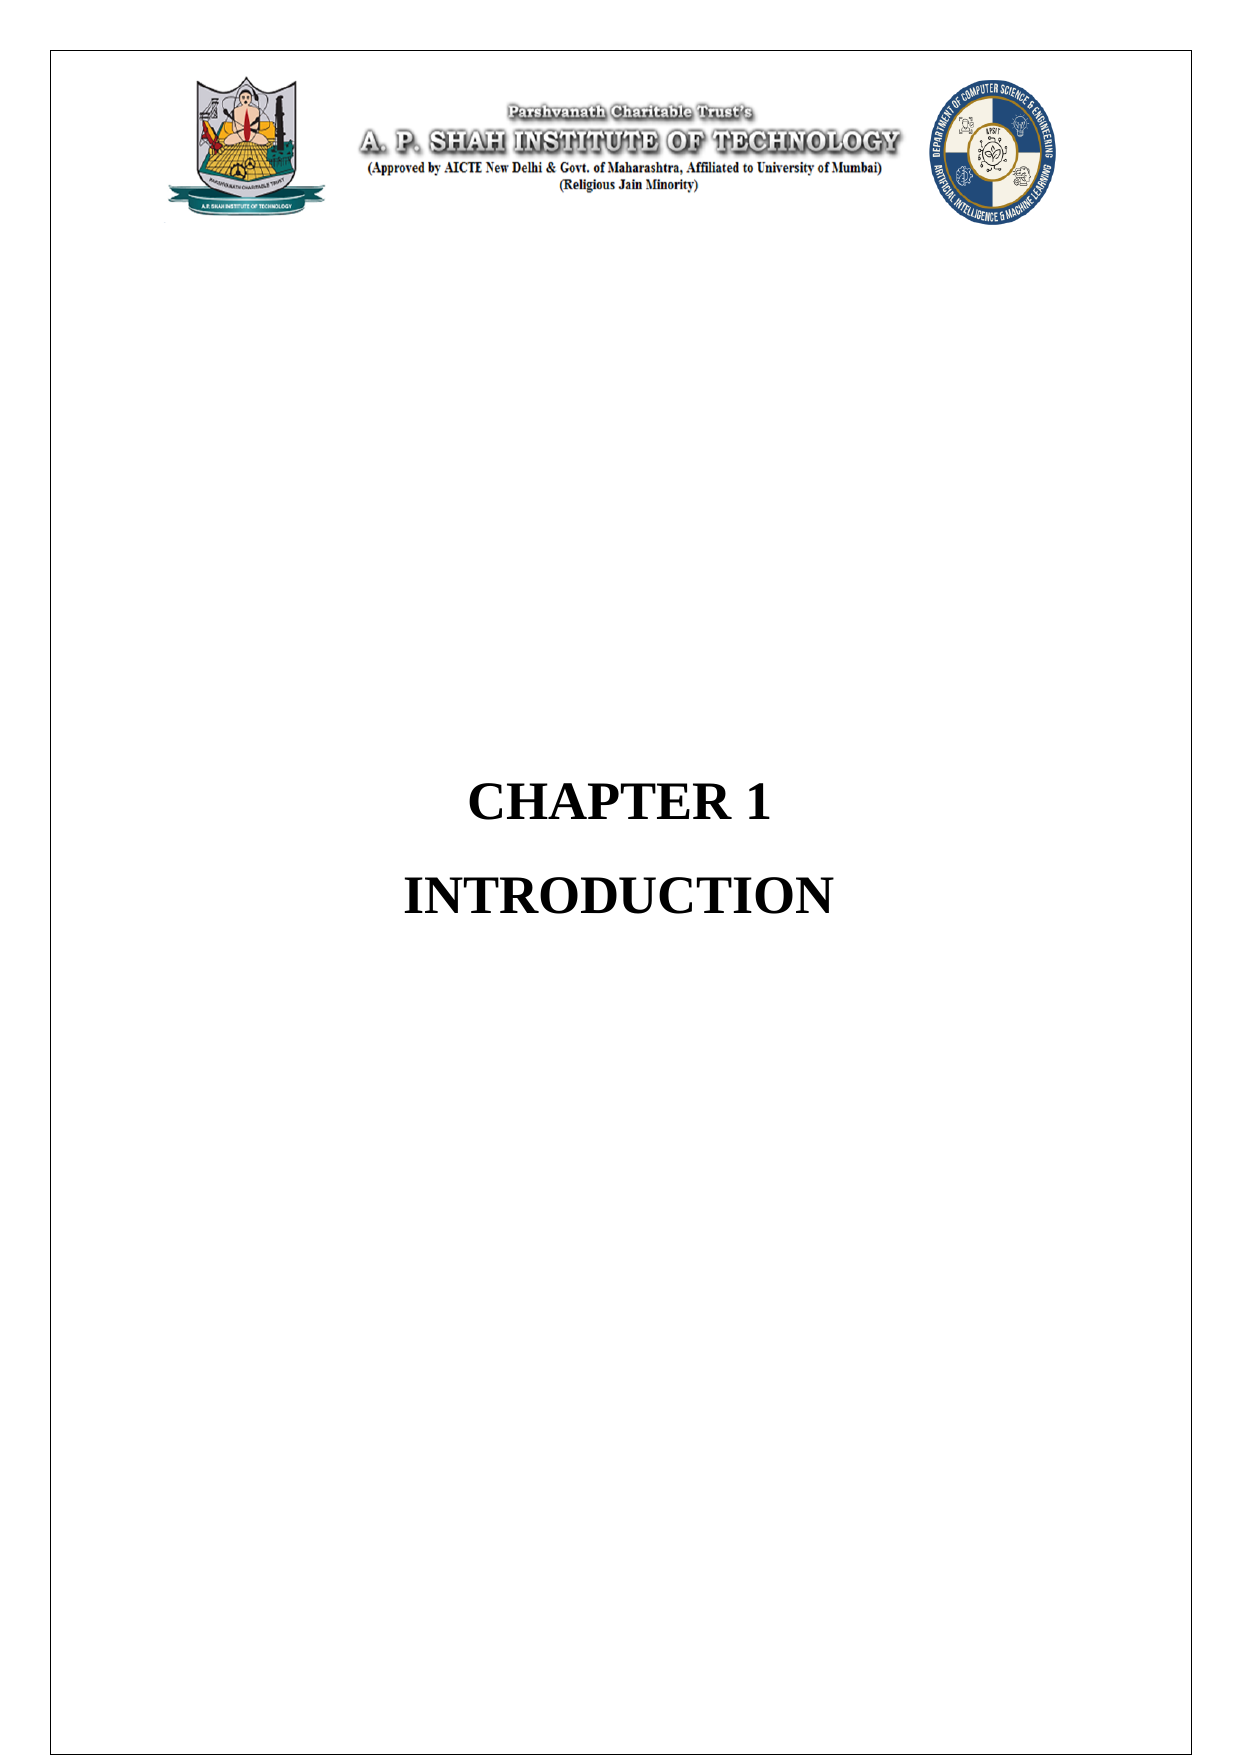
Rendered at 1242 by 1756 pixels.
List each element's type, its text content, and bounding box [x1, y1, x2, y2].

picture [155, 75, 1060, 236]
subtitle CHAPTER 1 INTRODUCTION [403, 769, 1135, 925]
